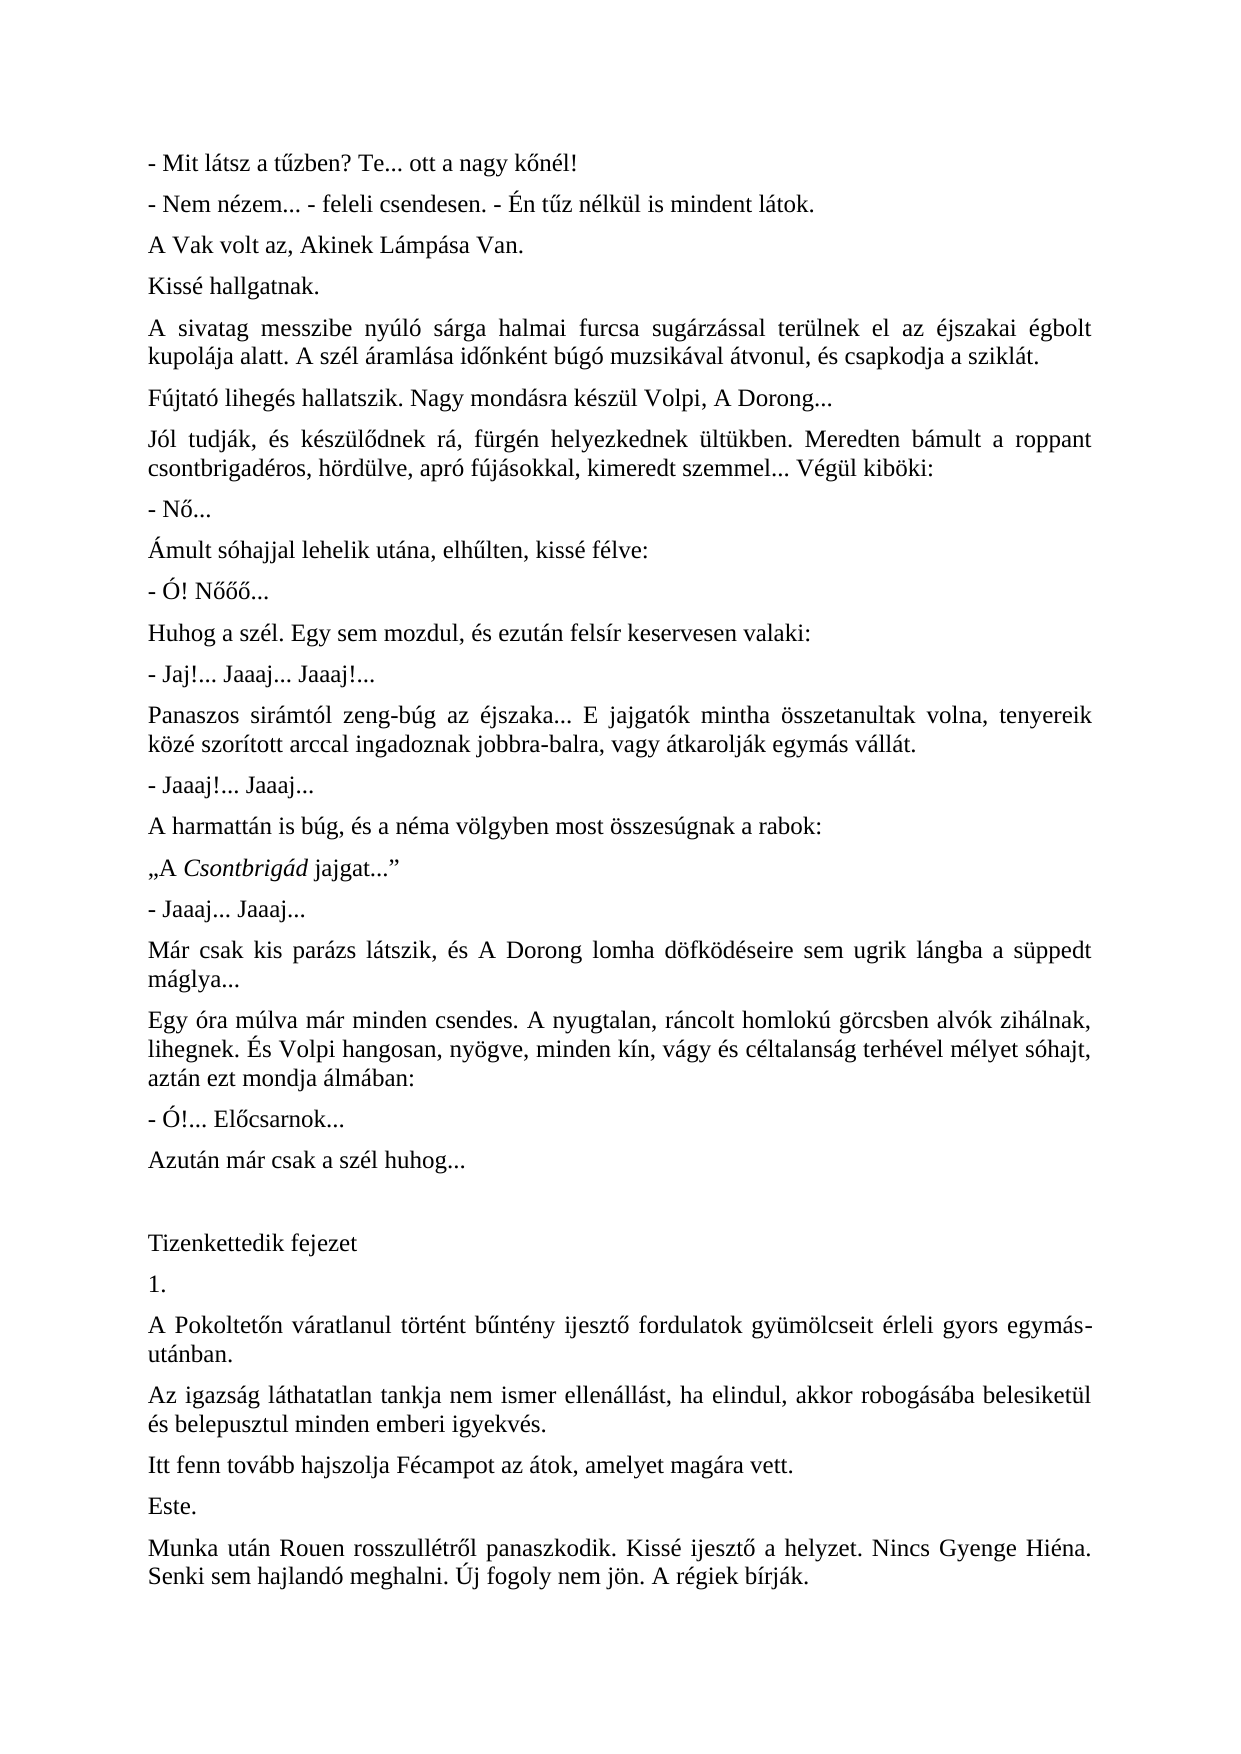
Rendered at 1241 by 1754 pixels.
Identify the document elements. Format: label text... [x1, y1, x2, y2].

text Munka után Rouen rosszullétről panaszkodik. Kissé ijesztő a helyzet. Nincs Gyenge Hiéna. Senki sem hajlandó meghalni. Új fogoly nem jön. A régiek bírják. [148, 1533, 1093, 1590]
text Itt fenn tovább hajszolja Fécampot az átok, amelyet magára vett. [148, 1450, 1093, 1479]
text - Nem nézem... - feleli csendesen. - Én tűz nélkül is mindent látok. [148, 189, 1093, 218]
text A Pokoltetőn váratlanul történt bűntény ijesztő fordulatok gyümölcseit érleli gyors egymásutánban. [148, 1310, 1093, 1368]
subtitle Tizenkettedik fejezet [148, 1228, 1093, 1256]
text - Ó!... Előcsarnok... [148, 1104, 1093, 1133]
text - Jaj!... Jaaaj... Jaaaj!... [148, 659, 1093, 688]
text „A Csontbrigád jajgat...” [148, 853, 1093, 881]
text Este. [148, 1491, 1093, 1520]
text Az igazság láthatatlan tankja nem ismer ellenállást, ha elindul, akkor robogásába belesiketül és belepusztul minden emberi igyekvés. [148, 1380, 1093, 1438]
text Panaszos sirámtól zeng-búg az éjszaka... E jajgatók mintha összetanultak volna, tenyereik közé szorított arccal ingadoznak jobbra-balra, vagy átkarolják egymás vállát. [148, 700, 1093, 758]
text - Jaaaj!... Jaaaj... [148, 770, 1093, 799]
text Kissé hallgatnak. [148, 271, 1093, 300]
text Ámult sóhajjal lehelik utána, elhűlten, kissé félve: [148, 535, 1093, 564]
text A Vak volt az, Akinek Lámpása Van. [148, 230, 1093, 259]
text A sivatag messzibe nyúló sárga halmai furcsa sugárzással terülnek el az éjszakai égbolt kupolája alatt. A szél áramlása időnként búgó muzsikával átvonul, és csapkodja a sziklát. [148, 313, 1093, 370]
text Jól tudják, és készülődnek rá, fürgén helyezkednek ültükben. Meredten bámult a roppant csontbrigadéros, hördülve, apró fújásokkal, kimeredt szemmel... Végül kiböki: [148, 424, 1093, 481]
text Már csak kis parázs látszik, és A Dorong lomha döfködéseire sem ugrik lángba a süppedt máglya... [148, 935, 1093, 993]
text - Nő... [148, 494, 1093, 523]
text Egy óra múlva már minden csendes. A nyugtalan, ráncolt homlokú görcsben alvók zihálnak, lihegnek. És Volpi hangosan, nyögve, minden kín, vágy és céltalanság terhével mélyet sóhajt, aztán ezt mondja álmában: [148, 1005, 1093, 1091]
text - Ó! Nőőő... [148, 576, 1093, 605]
text A harmattán is búg, és a néma völgyben most összesúgnak a rabok: [148, 811, 1093, 840]
text Fújtató lihegés hallatszik. Nagy mondásra készül Volpi, A Dorong... [148, 383, 1093, 411]
text Azután már csak a szél huhog... [148, 1145, 1093, 1174]
text Huhog a szél. Egy sem mozdul, és ezután felsír keservesen valaki: [148, 618, 1093, 646]
subtitle 1. [148, 1269, 1093, 1298]
text - Mit látsz a tűzben? Te... ott a nagy kőnél! [148, 148, 1093, 176]
text - Jaaaj... Jaaaj... [148, 894, 1093, 923]
